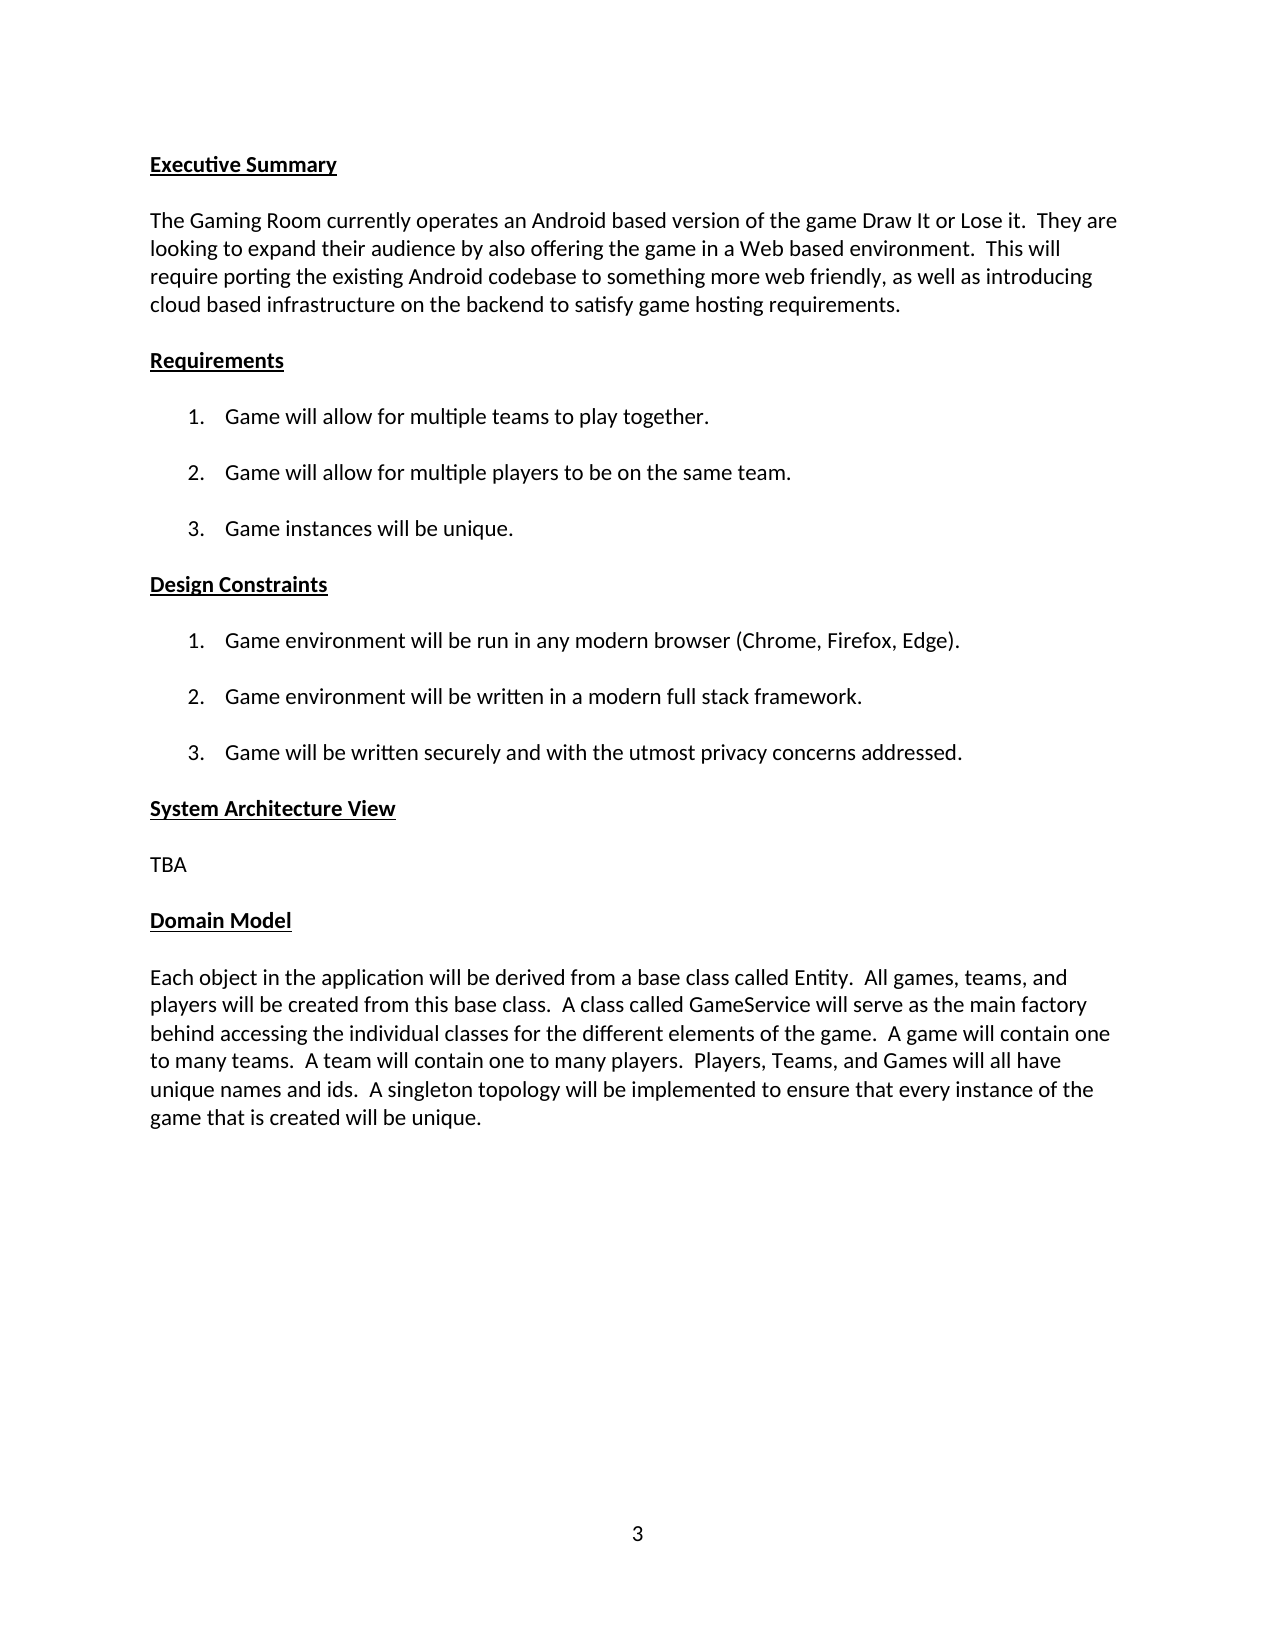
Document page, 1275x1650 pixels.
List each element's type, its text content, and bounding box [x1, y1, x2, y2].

subtitle Design Constraints [150, 570, 1125, 598]
text The Gaming Room currently operates an Android based version of the game Draw It or Lose it. They are looking to expand their audience by also offering the game in a Web based environment. This will require porting the existing Android codebase to something more web friendly, as well as introducing cloud based infrastructure on the backend to satisfy game hosting requirements. [150, 206, 1125, 318]
subtitle System Architecture View [150, 794, 1125, 822]
list Game will allow for multiple teams to play together. [187, 402, 1125, 458]
subtitle Domain Model [150, 907, 1125, 934]
list Game will allow for multiple players to be on the same team. [187, 458, 1125, 514]
subtitle Executive Summary [150, 150, 1125, 178]
list Game environment will be written in a modern full stack framework. [187, 682, 1125, 738]
list Game environment will be run in any modern browser (Chrome, Firefox, Edge). [187, 626, 1125, 682]
subtitle Requirements [150, 346, 1125, 402]
list Game instances will be unique. [187, 514, 1125, 570]
text Each object in the application will be derived from a base class called Entity. All games, teams, and players will be created from this base class. A class called GameService will serve as the main factory behind accessing the individual classes for the different elements of the game. A game will contain one to many teams. A team will contain one to many players. Players, Teams, and Games will all have unique names and ids. A singleton topology will be implemented to ensure that every instance of the game that is created will be unique. [150, 963, 1125, 1131]
list Game will be written securely and with the utmost privacy concerns addressed. [187, 738, 1125, 766]
text TBA [150, 851, 1125, 878]
